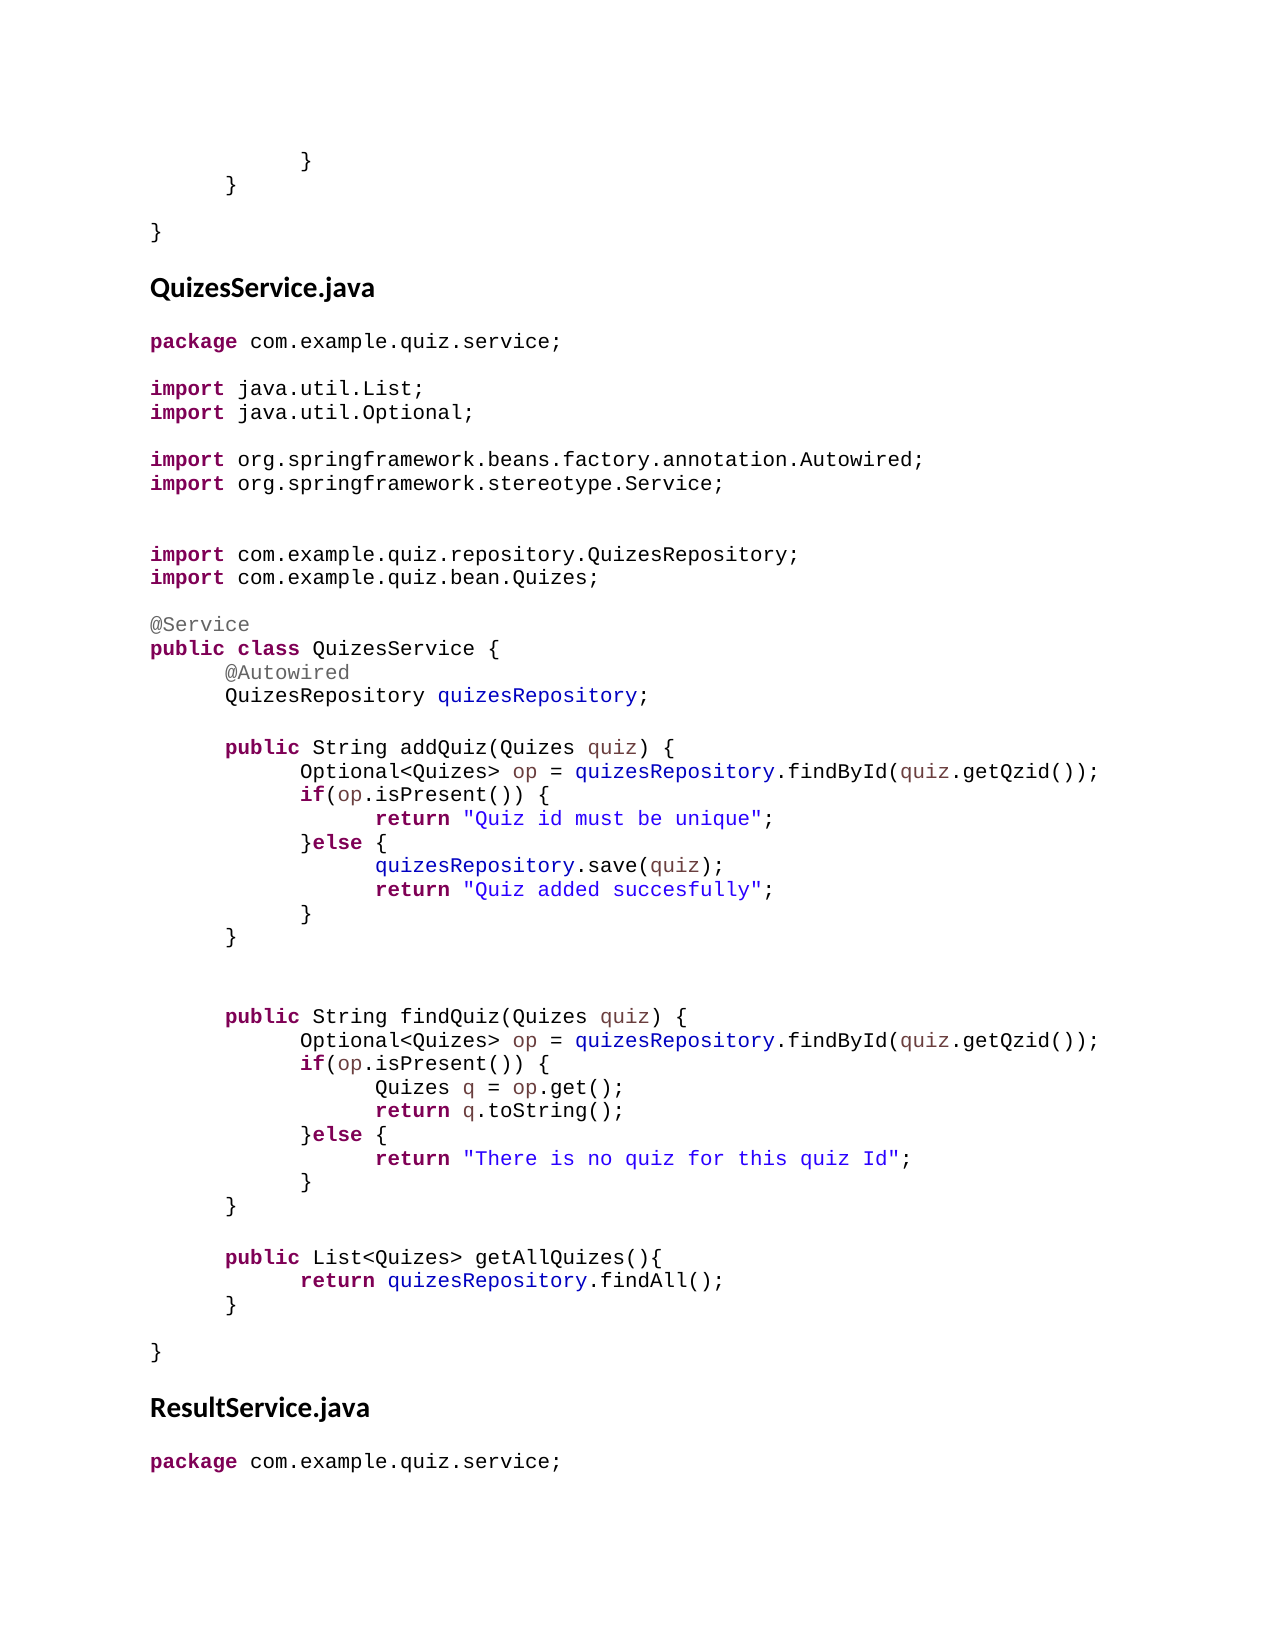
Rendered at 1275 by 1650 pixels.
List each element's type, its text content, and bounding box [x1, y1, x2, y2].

text return "Quiz id must be unique"; [150, 808, 1125, 832]
text if(op.isPresent()) { [150, 1053, 1125, 1077]
text public String addQuiz(Quizes quiz) { [150, 737, 1125, 761]
text public String findQuiz(Quizes quiz) { [150, 1006, 1125, 1029]
text } [150, 1171, 1125, 1195]
text } [150, 1341, 1125, 1365]
text } [150, 221, 1125, 244]
text ResultService.java [150, 1389, 1125, 1425]
text import org.springframework.beans.factory.annotation.Autowired; [150, 449, 1125, 473]
text Quizes q = op.get(); [150, 1077, 1125, 1101]
text import java.util.Optional; [150, 402, 1125, 425]
text }else { [150, 1124, 1125, 1148]
text } [150, 174, 1125, 197]
text import com.example.quiz.repository.QuizesRepository; [150, 543, 1125, 567]
text @Service [150, 614, 1125, 638]
text }else { [150, 832, 1125, 855]
text } [150, 1195, 1125, 1219]
text if(op.isPresent()) { [150, 784, 1125, 808]
text import java.util.List; [150, 378, 1125, 402]
text package com.example.quiz.service; [150, 331, 1125, 354]
text return q.toString(); [150, 1101, 1125, 1124]
text return quizesRepository.findAll(); [150, 1270, 1125, 1294]
text } [150, 150, 1125, 174]
text return "There is no quiz for this quiz Id"; [150, 1148, 1125, 1171]
text } [150, 926, 1125, 950]
text package com.example.quiz.service; [150, 1451, 1125, 1475]
text quizesRepository.save(quiz); [150, 855, 1125, 879]
text import com.example.quiz.bean.Quizes; [150, 567, 1125, 591]
text return "Quiz added succesfully"; [150, 879, 1125, 903]
text import org.springframework.stereotype.Service; [150, 473, 1125, 496]
text } [150, 1294, 1125, 1318]
text public List<Quizes> getAllQuizes(){ [150, 1247, 1125, 1270]
text QuizesRepository quizesRepository; [150, 685, 1125, 709]
text public class QuizesService { [150, 638, 1125, 662]
text QuizesService.java [150, 269, 1125, 304]
text @Autowired [150, 662, 1125, 685]
text Optional<Quizes> op = quizesRepository.findById(quiz.getQzid()); [150, 761, 1125, 784]
text Optional<Quizes> op = quizesRepository.findById(quiz.getQzid()); [150, 1029, 1125, 1053]
text } [150, 903, 1125, 926]
